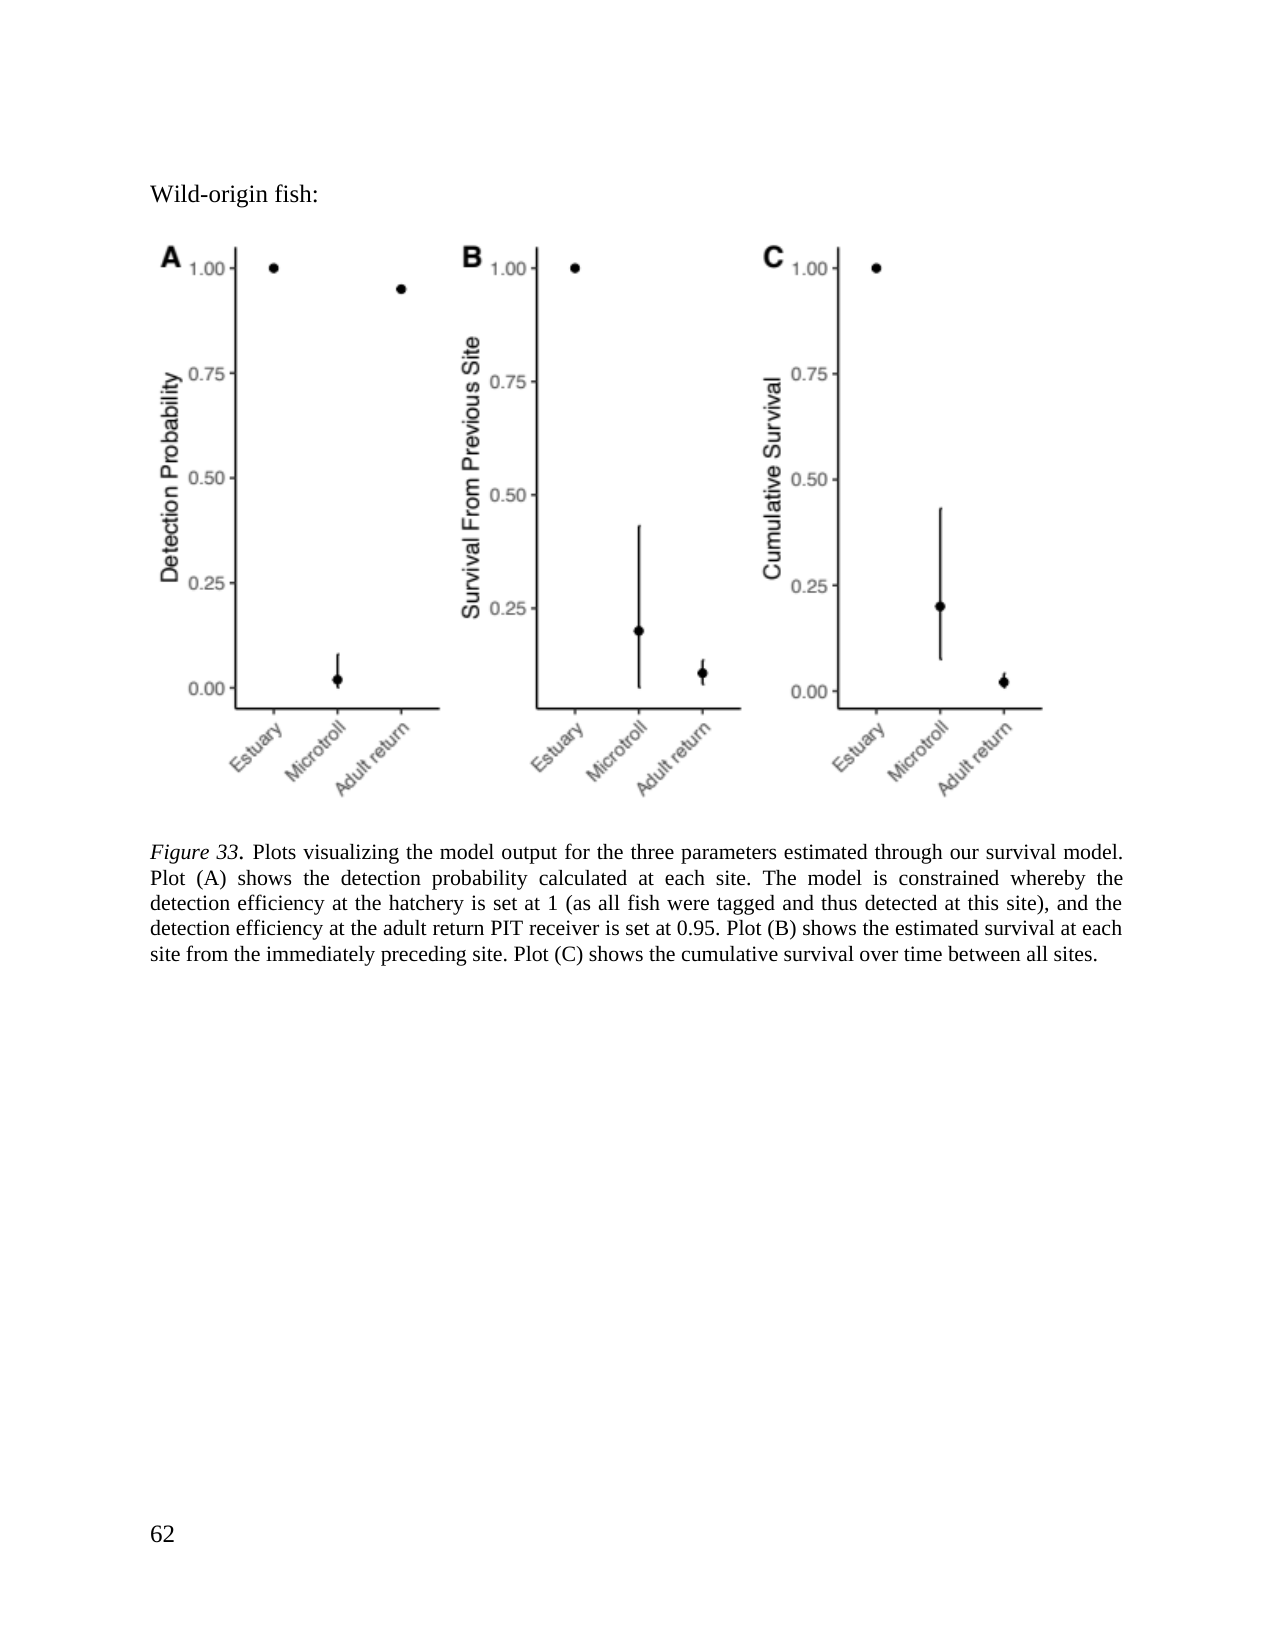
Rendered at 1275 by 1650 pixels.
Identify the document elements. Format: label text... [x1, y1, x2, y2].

text Wild-origin fish: [150, 179, 1125, 207]
text Figure 33. Plots visualizing the model output for the three parameters estimated through our survival model. Plot (A) shows the detection probability calculated at each site. The model is constrained whereby the detection efficiency at the hatchery is set at 1 (as all fish were tagged and thus detected at this site), and the detection efficiency at the adult return PIT receiver is set at 0.95. Plot (B) shows the estimated survival at each site from the immediately preceding site. Plot (C) shows the cumulative survival over time between all sites. [150, 836, 1125, 966]
